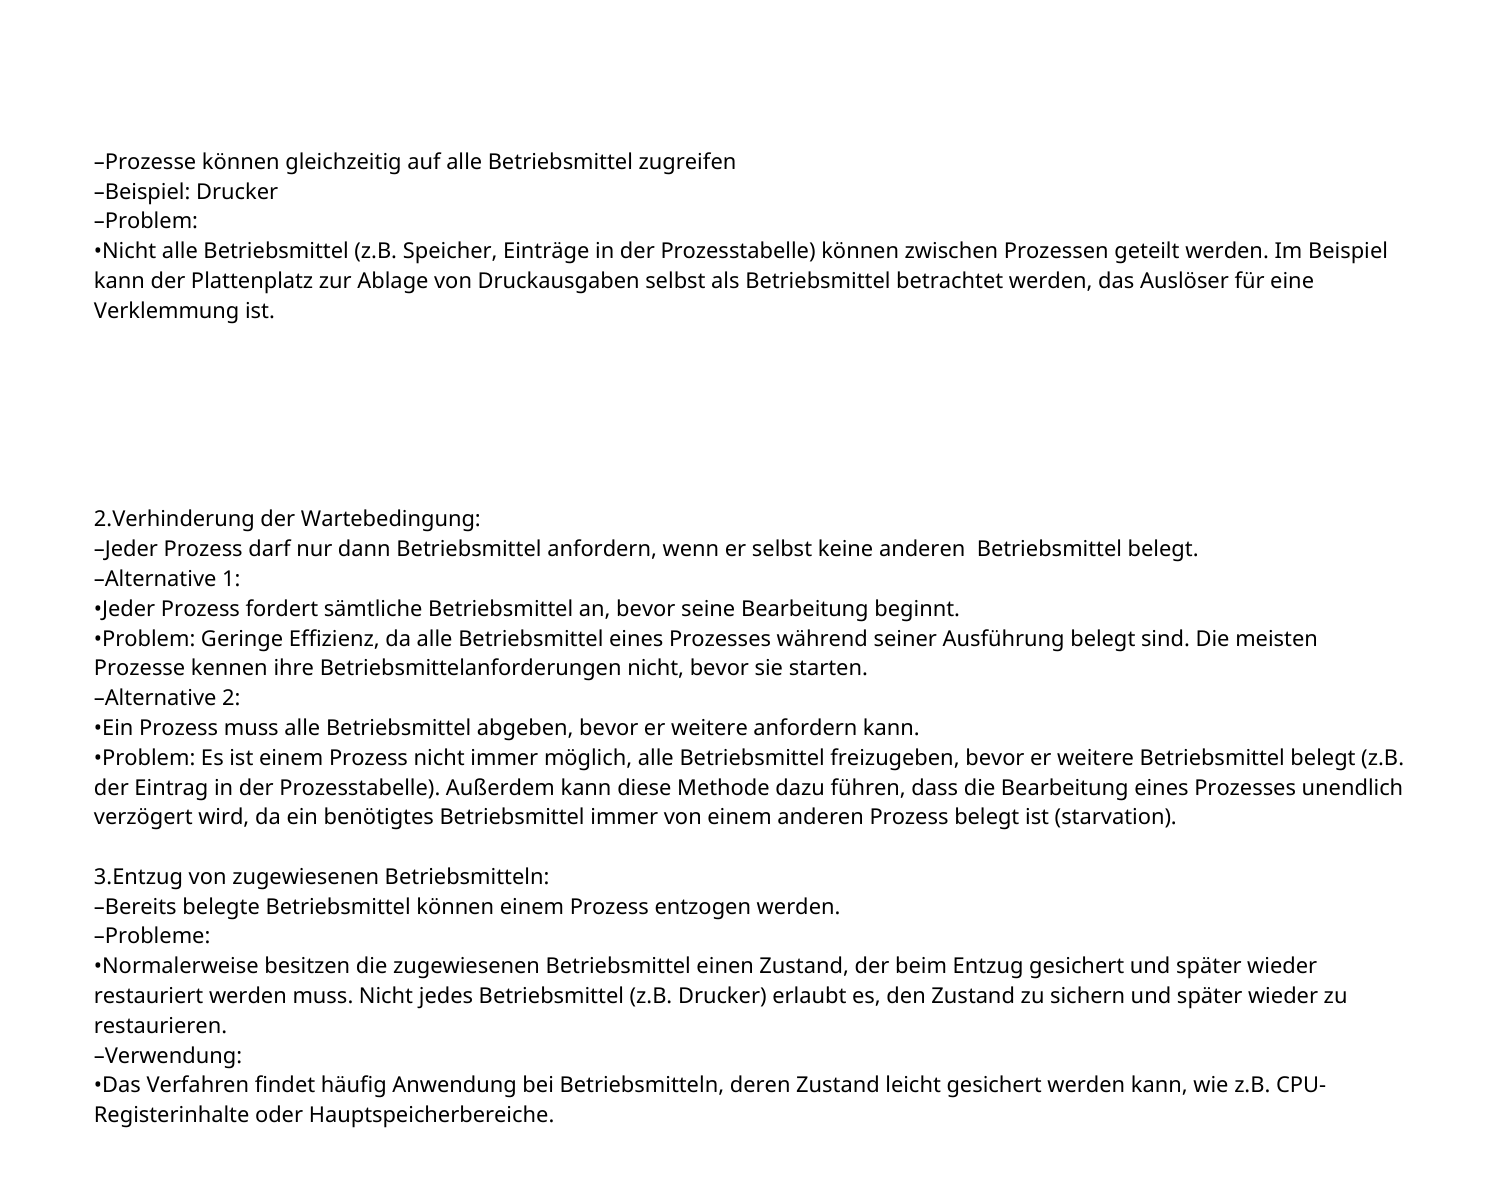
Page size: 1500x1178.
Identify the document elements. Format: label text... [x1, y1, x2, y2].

text –Bereits belegte Betriebsmittel können einem Prozess entzogen werden. [94, 891, 1406, 920]
text –Prozesse können gleichzeitig auf alle Betriebsmittel zugreifen [94, 146, 1406, 176]
text •Nicht alle Betriebsmittel (z.B. Speicher, Einträge in der Prozesstabelle) können zwischen Prozessen geteilt werden. Im Beispiel kann der Plattenplatz zur Ablage von Druckausgaben selbst als Betriebsmittel betrachtet werden, das Auslöser für eine Verklemmung ist. [94, 235, 1406, 324]
text •Ein Prozess muss alle Betriebsmittel abgeben, bevor er weitere anfordern kann. [94, 712, 1406, 742]
text –Probleme: [94, 920, 1406, 950]
text 3.Entzug von zugewiesenen Betriebsmitteln: [94, 861, 1406, 891]
text –Verwendung: [94, 1039, 1406, 1069]
text •Problem: Es ist einem Prozess nicht immer möglich, alle Betriebsmittel freizugeben, bevor er weitere Betriebsmittel belegt (z.B. der Eintrag in der Prozesstabelle). Außerdem kann diese Methode dazu führen, dass die Bearbeitung eines Prozesses unendlich verzögert wird, da ein benötigtes Betriebsmittel immer von einem anderen Prozess belegt ist (starvation). [94, 742, 1406, 831]
text –Problem: [94, 205, 1406, 235]
text •Jeder Prozess fordert sämtliche Betriebsmittel an, bevor seine Bearbeitung beginnt. [94, 593, 1406, 622]
text –Alternative 1: [94, 563, 1406, 593]
text –Beispiel: Drucker [94, 176, 1406, 205]
text 2.Verhinderung der Wartebedingung: [94, 503, 1406, 533]
text –Alternative 2: [94, 682, 1406, 712]
text •Normalerweise besitzen die zugewiesenen Betriebsmittel einen Zustand, der beim Entzug gesichert und später wieder restauriert werden muss. Nicht jedes Betriebsmittel (z.B. Drucker) erlaubt es, den Zustand zu sichern und später wieder zu restaurieren. [94, 950, 1406, 1039]
text •Das Verfahren findet häufig Anwendung bei Betriebsmitteln, deren Zustand leicht gesichert werden kann, wie z.B. CPU-Registerinhalte oder Hauptspeicherbereiche. [94, 1069, 1406, 1129]
text –Jeder Prozess darf nur dann Betriebsmittel anfordern, wenn er selbst keine anderen Betriebsmittel belegt. [94, 533, 1406, 563]
text •Problem: Geringe Effizienz, da alle Betriebsmittel eines Prozesses während seiner Ausführung belegt sind. Die meisten Prozesse kennen ihre Betriebsmittelanforderungen nicht, bevor sie starten. [94, 622, 1406, 682]
